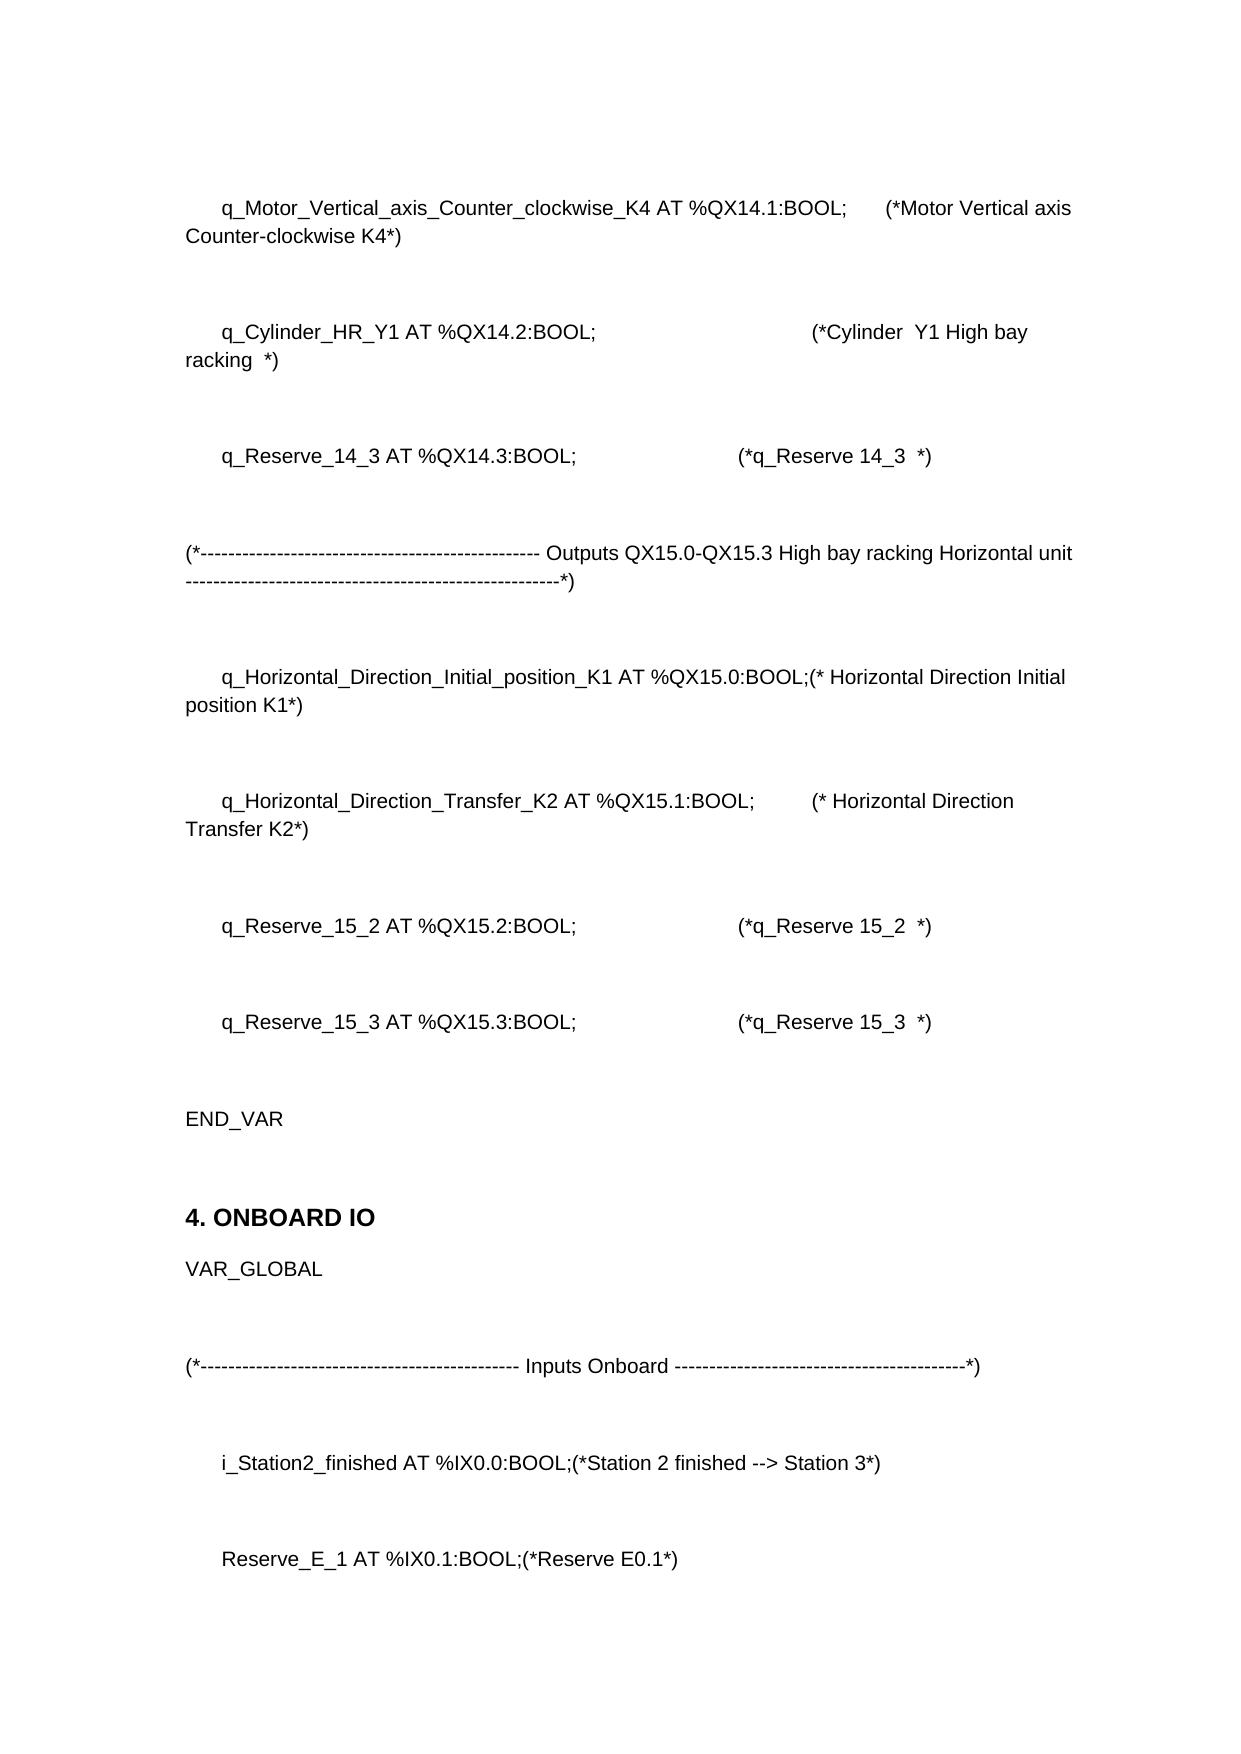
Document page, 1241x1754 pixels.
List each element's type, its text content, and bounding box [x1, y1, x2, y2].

text q_Horizontal_Direction_Initial_position_K1 AT %QX15.0:BOOL;(* Horizontal Direction Initial position K1*) [185, 665, 1093, 717]
text (*------------------------------------------------- Outputs QX15.0-QX15.3 High bay racking Horizontal unit ------------------------------------------------------*) [185, 541, 1093, 592]
text i_Station2_finished AT %IX0.0:BOOL;(*Station 2 finished --> Station 3*) [185, 1451, 1093, 1474]
text END_VAR [185, 1107, 1093, 1131]
text q_Motor_Vertical_axis_Counter_clockwise_K4 AT %QX14.1:BOOL; (*Motor Vertical axis Counter-clockwise K4*) [185, 196, 1093, 247]
text q_Reserve_15_2 AT %QX15.2:BOOL; (*q_Reserve 15_2 *) [185, 913, 1093, 937]
text q_Cylinder_HR_Y1 AT %QX14.2:BOOL; (*Cylinder Y1 High bay racking *) [185, 320, 1093, 372]
text Reserve_E_1 AT %IX0.1:BOOL;(*Reserve E0.1*) [185, 1547, 1093, 1571]
text q_Reserve_14_3 AT %QX14.3:BOOL; (*q_Reserve 14_3 *) [185, 444, 1093, 468]
text (*---------------------------------------------- Inputs Onboard ------------------------------------------*) [185, 1354, 1093, 1378]
text q_Horizontal_Direction_Transfer_K2 AT %QX15.1:BOOL; (* Horizontal Direction Transfer K2*) [185, 789, 1093, 841]
text VAR_GLOBAL [185, 1257, 1093, 1281]
text 4. ONBOARD IO [185, 1203, 1093, 1232]
text q_Reserve_15_3 AT %QX15.3:BOOL; (*q_Reserve 15_3 *) [185, 1010, 1093, 1034]
